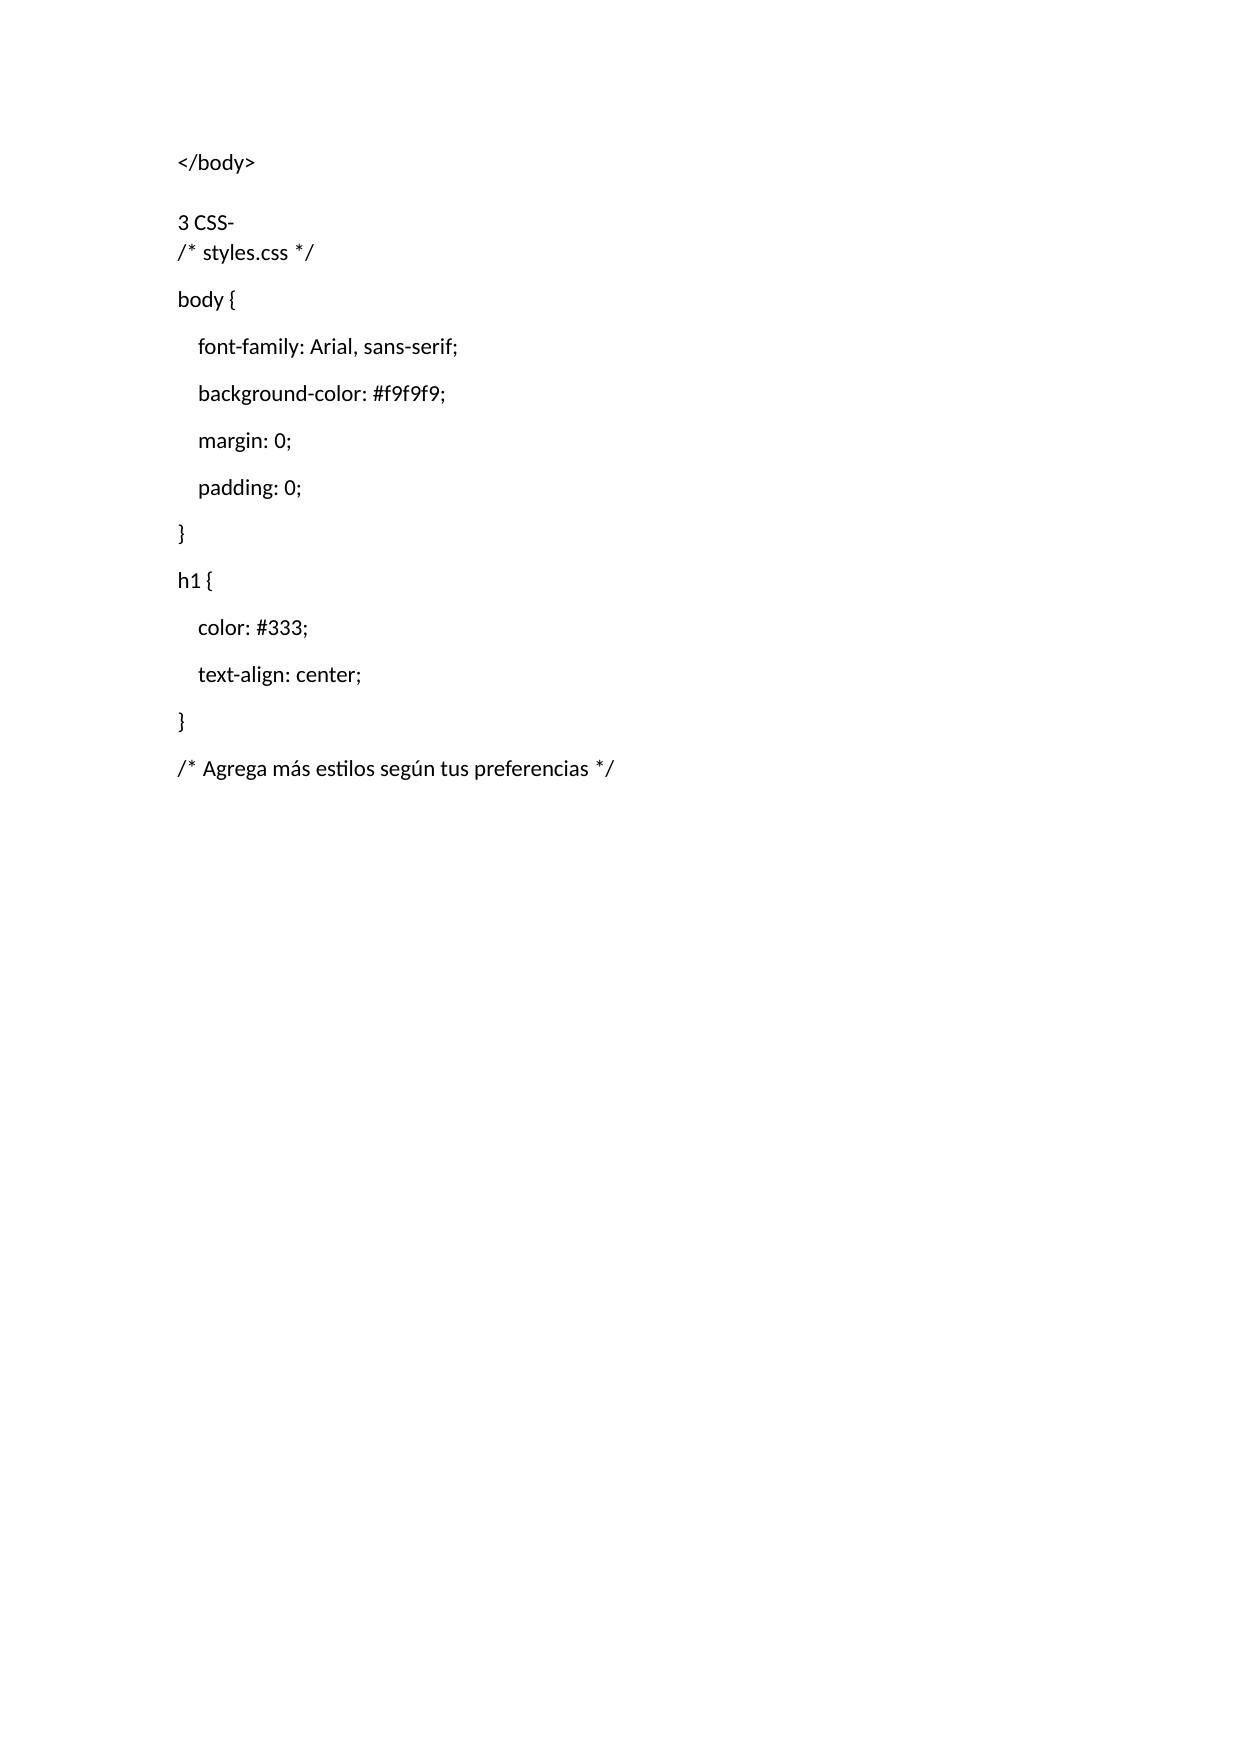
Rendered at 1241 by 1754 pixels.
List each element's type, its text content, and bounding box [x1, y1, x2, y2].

text padding: 0; [177, 473, 1063, 501]
text font-family: Arial, sans-serif; [177, 332, 1063, 360]
text body { [177, 285, 1063, 313]
text } [177, 707, 1063, 735]
text } [177, 519, 1063, 547]
text color: #333; [177, 613, 1063, 641]
text h1 { [177, 566, 1063, 594]
text text-align: center; [177, 660, 1063, 688]
text /* Agrega más estilos según tus preferencias */ [177, 754, 1063, 782]
text </body> 3 CSS- /* styles.css */ [177, 148, 1063, 266]
text background-color: #f9f9f9; [177, 379, 1063, 407]
text margin: 0; [177, 426, 1063, 454]
